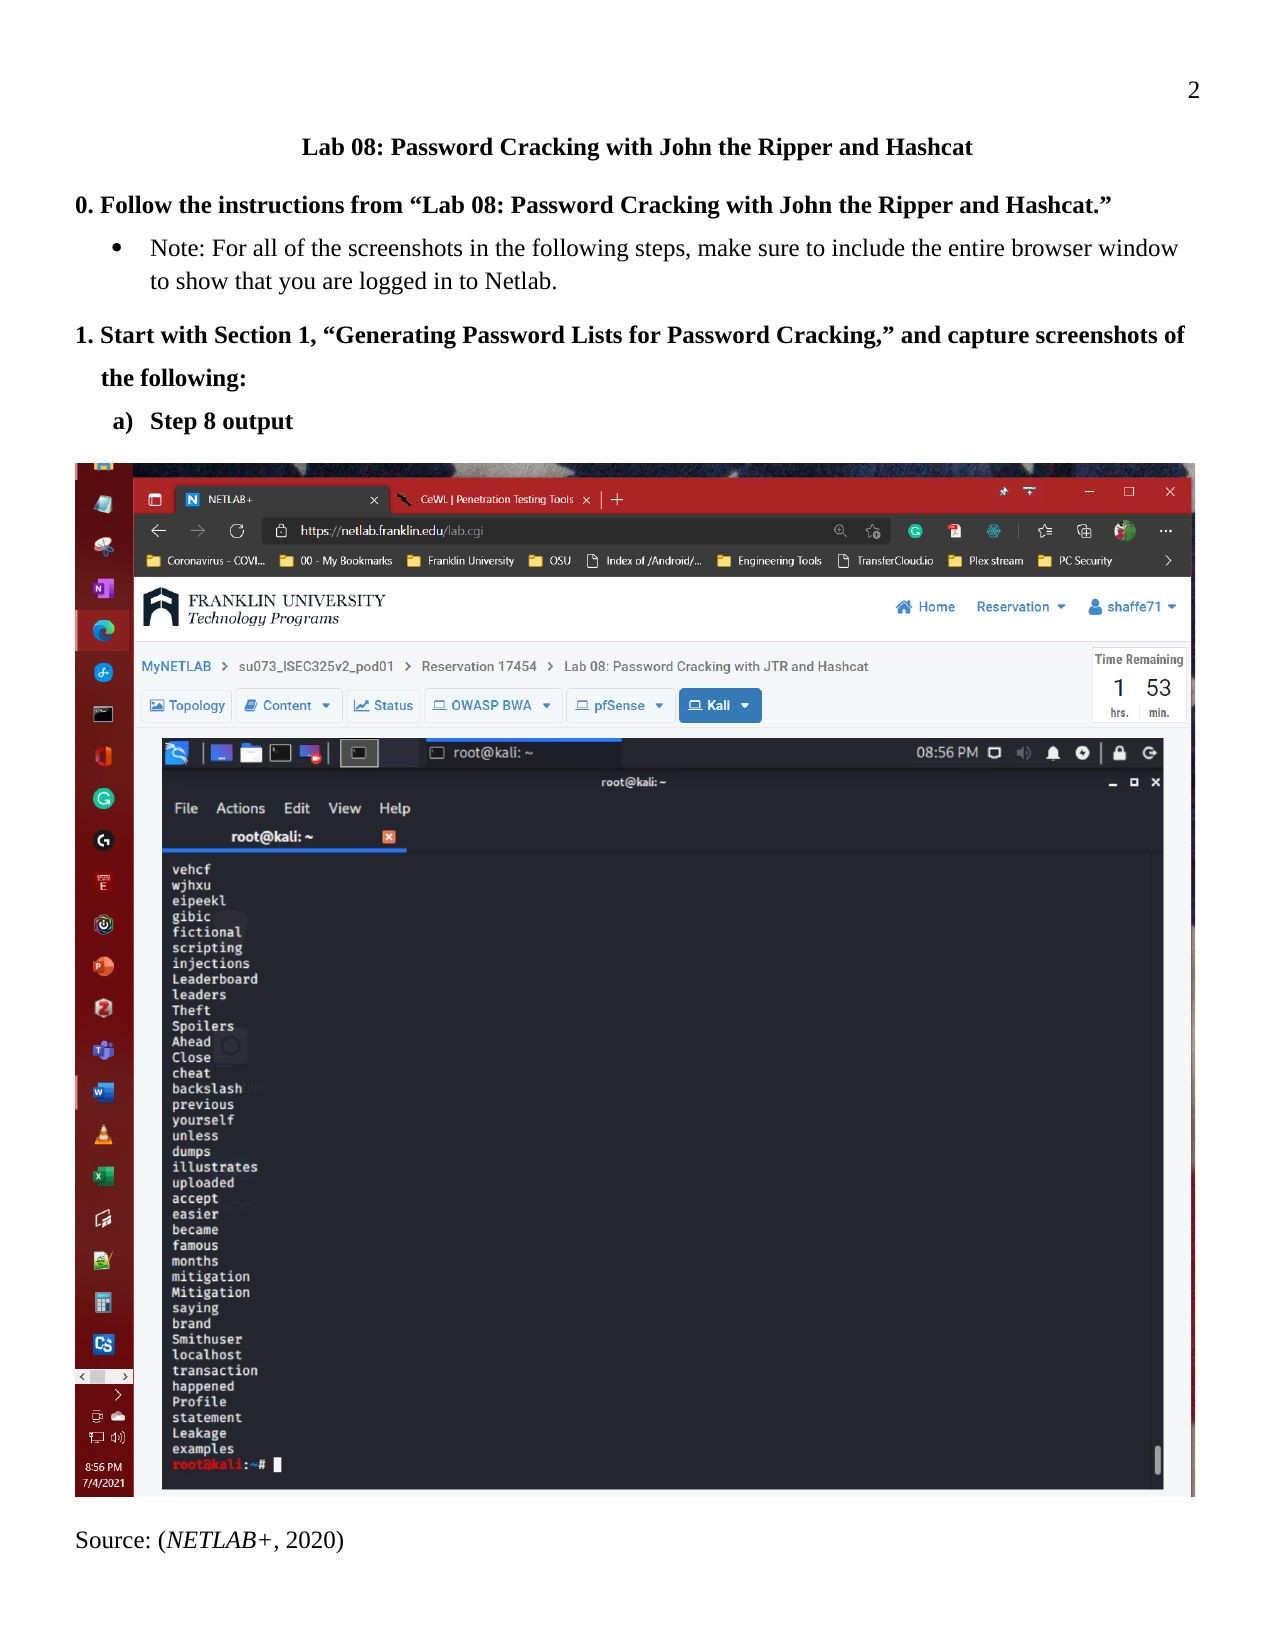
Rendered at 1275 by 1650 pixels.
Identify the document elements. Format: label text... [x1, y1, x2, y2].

picture [75, 463, 1196, 1497]
subtitle Step 8 output [112, 406, 1200, 435]
subtitle Follow the instructions from “Lab 08: Password Cracking with John the Ripper and Hashcat.” [75, 190, 1200, 219]
list Note: For all of the screenshots in the following steps, make sure to include the entire browser window to show that you are logged in to Netlab. [112, 233, 1200, 295]
subtitle Start with Section 1, “Generating Password Lists for Password Cracking,” and capture screenshots of the following: [75, 320, 1200, 392]
text Source: (NETLAB+, 2020) [75, 1525, 1200, 1554]
